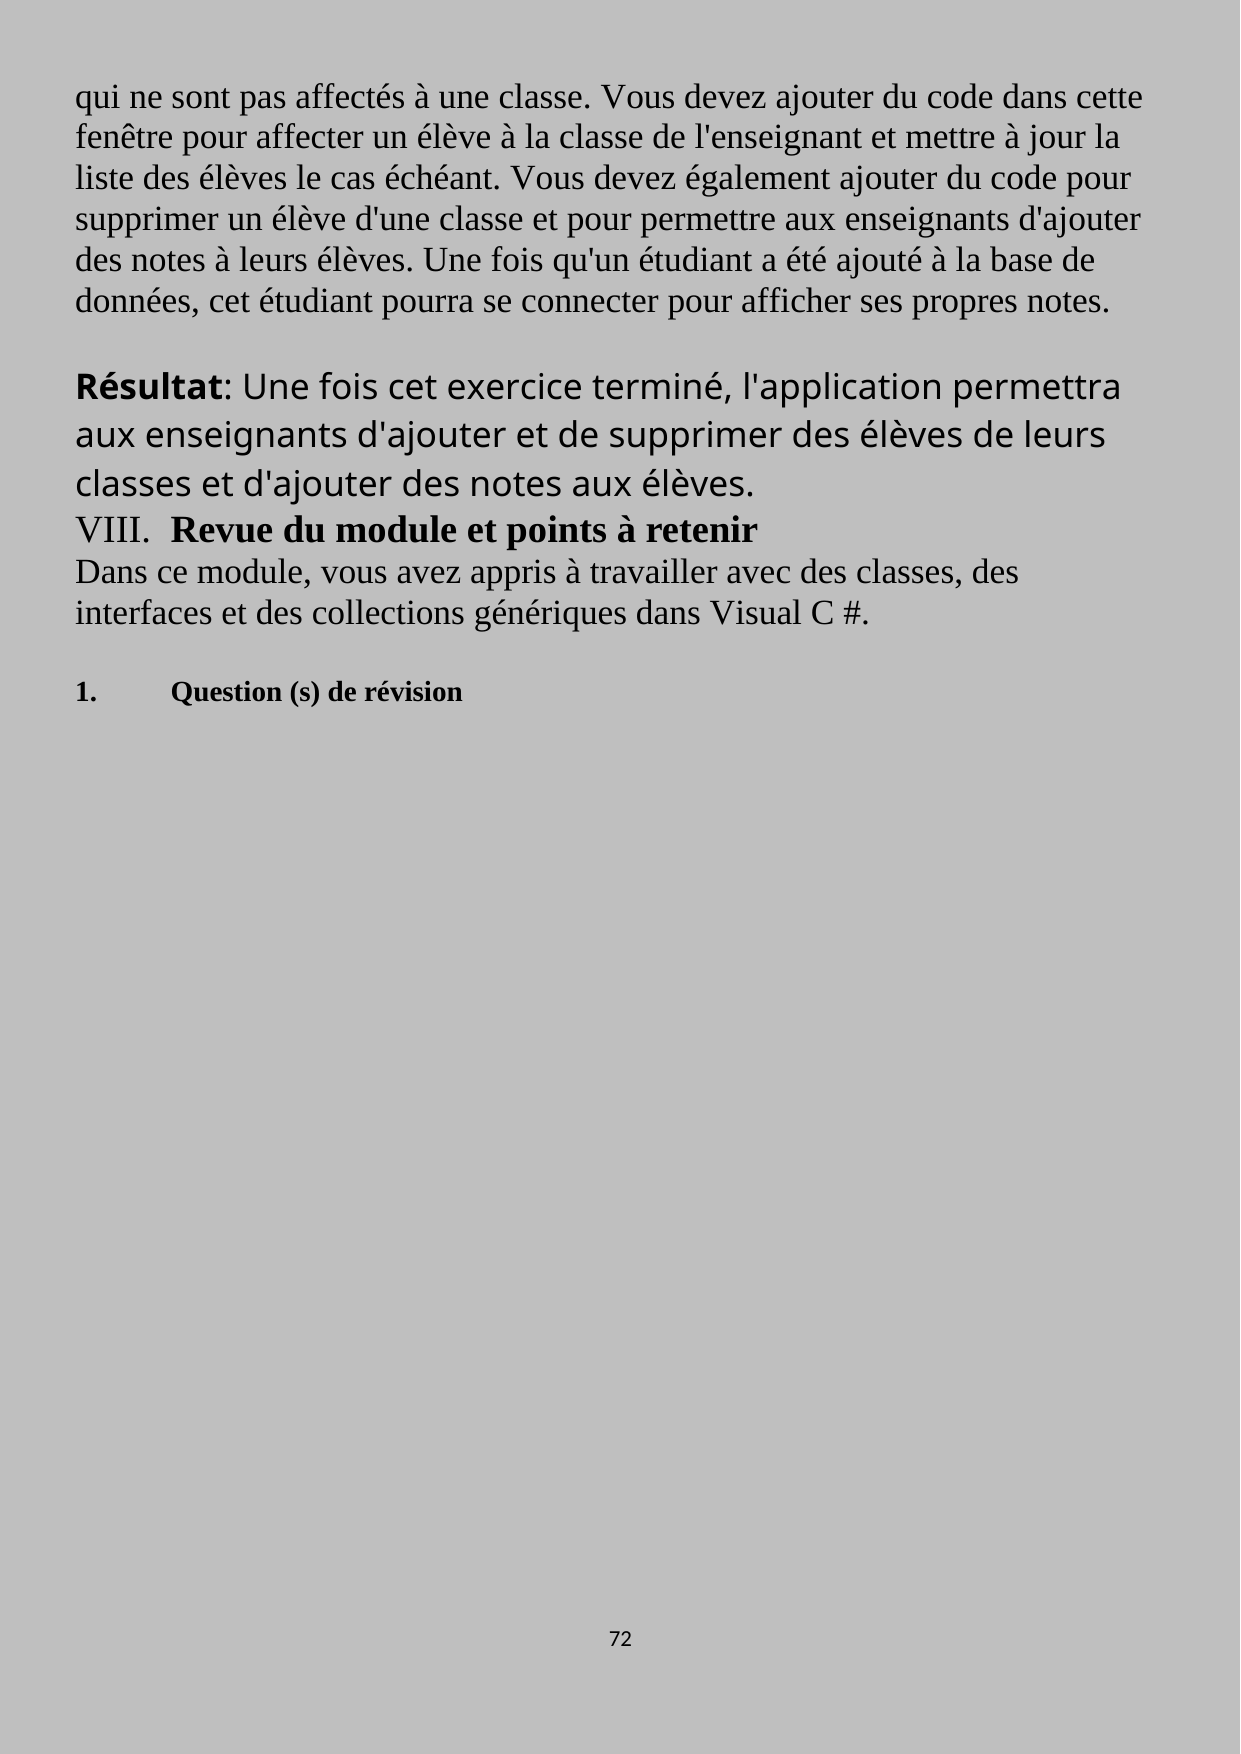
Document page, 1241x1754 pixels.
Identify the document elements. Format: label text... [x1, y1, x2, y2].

text Résultat: Une fois cet exercice terminé, l'application permettra aux enseignants d'ajouter et de supprimer des élèves de leurs classes et d'ajouter des notes aux élèves. [75, 362, 1165, 506]
subtitle Question (s) de révision [75, 674, 1165, 708]
subtitle Revue du module et points à retenir [75, 506, 1165, 551]
text Dans ce module, vous avez appris à travailler avec des classes, des interfaces et des collections génériques dans Visual C #. [75, 551, 1165, 632]
